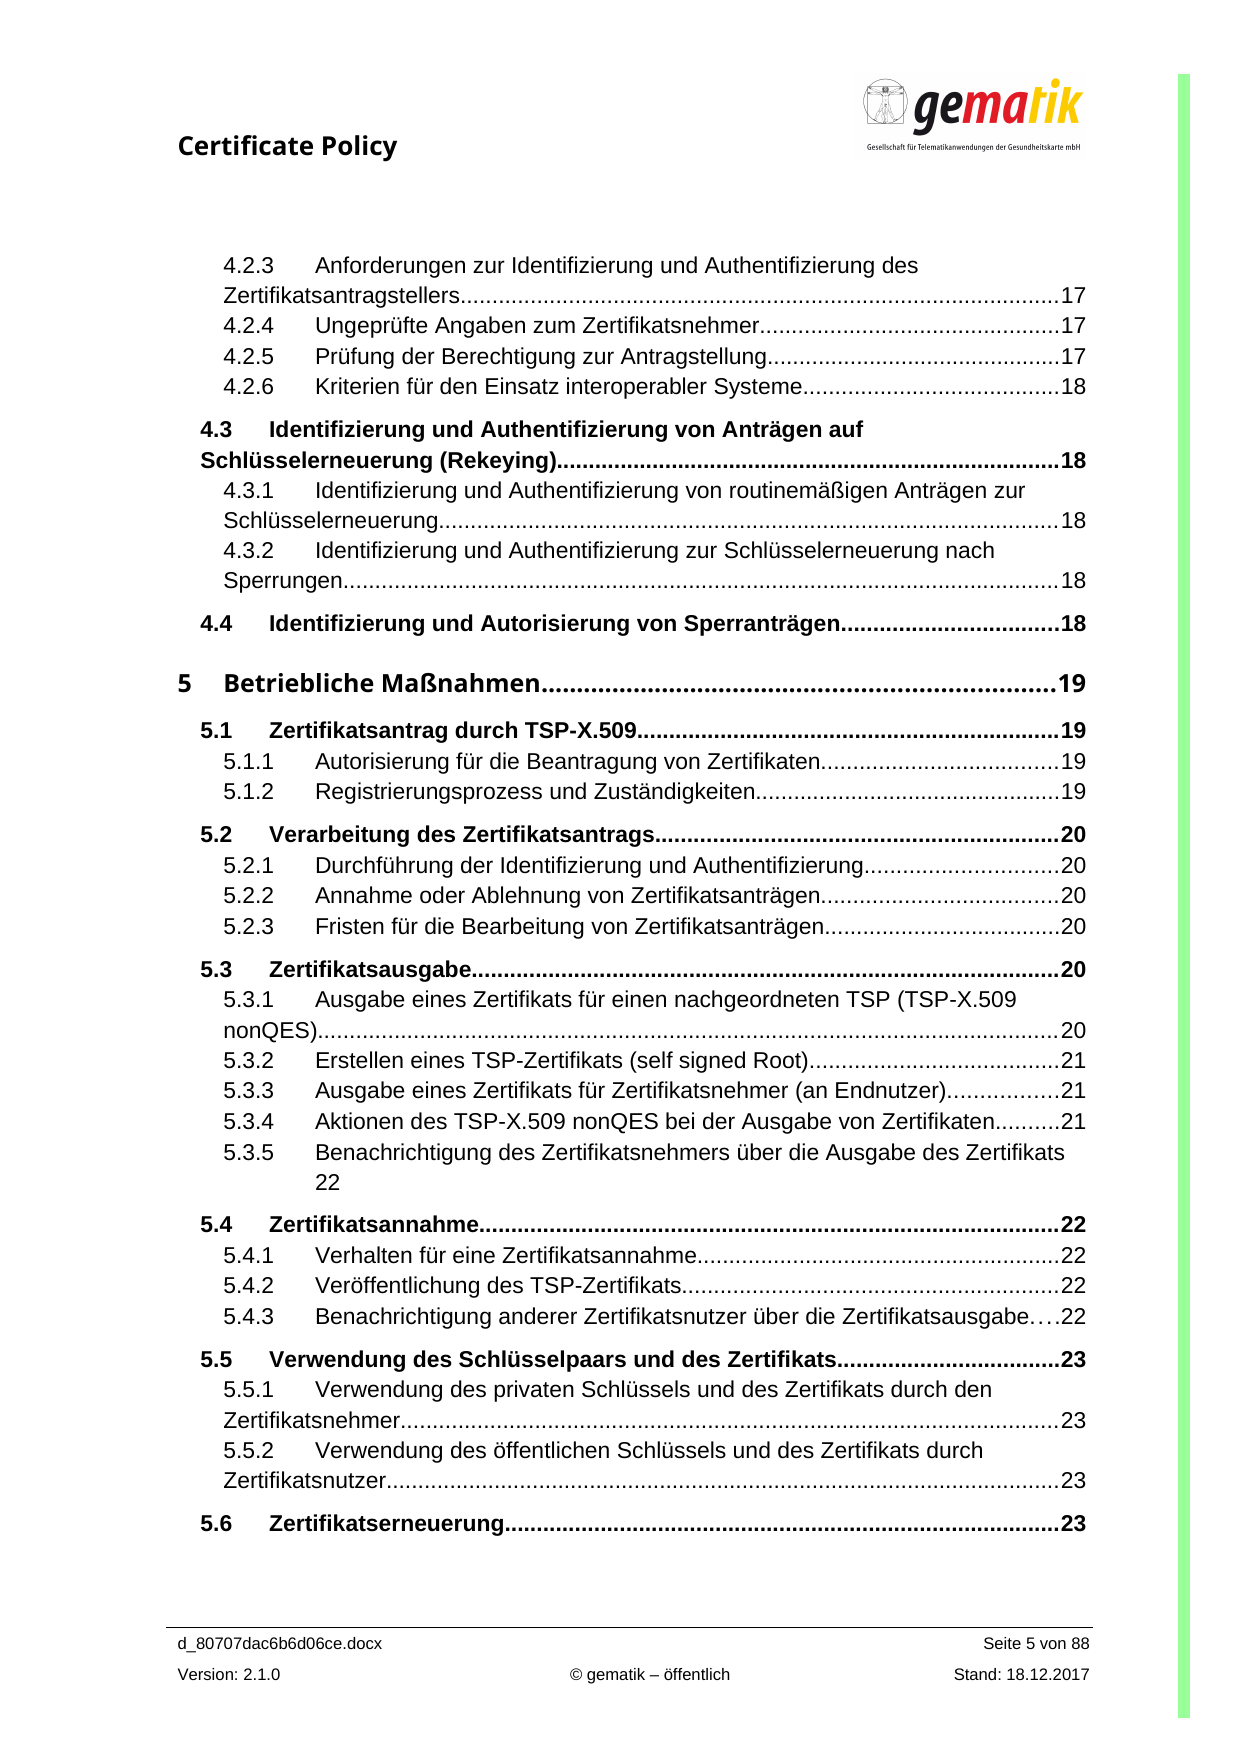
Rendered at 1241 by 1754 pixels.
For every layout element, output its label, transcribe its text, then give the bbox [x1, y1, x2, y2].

text 5.3.3 Ausgabe eines Zertifikats für Zertifikatsnehmer (an Endnutzer) 21 [223, 1077, 1087, 1104]
text 5.1.1 Autorisierung für die Beantragung von Zertifikaten 19 [223, 748, 1087, 774]
text 4.2.4 Ungeprüfte Angaben zum Zertifikatsnehmer 17 [223, 312, 1087, 339]
text 5.2.2 Annahme oder Ablehnung von Zertifikatsanträgen 20 [223, 882, 1087, 909]
text 5.4 Zertifikatsannahme 22 [200, 1211, 1087, 1238]
text 5.3.1 Ausgabe eines Zertifikats für einen nachgeordneten TSP (TSP-X.509 nonQES) 20 [223, 986, 1087, 1043]
text 5.6 Zertifikatserneuerung 23 [200, 1510, 1087, 1536]
text 4.3.1 Identifizierung und Authentifizierung von routinemäßigen Anträgen zur Schlüsselerneuerung 18 [223, 477, 1087, 533]
text 5.1 Zertifikatsantrag durch TSP-X.509 19 [200, 717, 1087, 744]
text 5.2.3 Fristen für die Bearbeitung von Zertifikatsanträgen 20 [223, 913, 1087, 939]
text 5.1.2 Registrierungsprozess und Zuständigkeiten 19 [223, 778, 1087, 805]
text 5.4.3 Benachrichtigung anderer Zertifikatsnutzer über die Zertifikatsausgabe 22 [223, 1303, 1087, 1329]
text 5.3.5 Benachrichtigung des Zertifikatsnehmers über die Ausgabe des Zertifikats 22 [223, 1138, 1087, 1195]
text 4.2.6 Kriterien für den Einsatz interoperabler Systeme 18 [223, 373, 1087, 400]
text 5.3.4 Aktionen des TSP-X.509 nonQES bei der Ausgabe von Zertifikaten 21 [223, 1108, 1087, 1134]
text 5.5.2 Verwendung des öffentlichen Schlüssels und des Zertifikats durch Zertifikatsnutzer 23 [223, 1437, 1087, 1493]
text 4.3 Identifizierung und Authentifizierung von Anträgen auf Schlüsselerneuerung (Rekeying) 18 [200, 416, 1087, 473]
text 5 Betriebliche Maßnahmen 19 [177, 666, 1087, 700]
picture [854, 73, 1086, 161]
text 5.4.1 Verhalten für eine Zertifikatsannahme 22 [223, 1242, 1087, 1268]
text 5.3.2 Erstellen eines TSP-Zertifikats (self signed Root) 21 [223, 1047, 1087, 1073]
text 5.4.2 Veröffentlichung des TSP-Zertifikats 22 [223, 1272, 1087, 1299]
text 4.2.5 Prüfung der Berechtigung zur Antragstellung 17 [223, 343, 1087, 369]
text 5.3 Zertifikatsausgabe 20 [200, 956, 1087, 982]
text 5.2.1 Durchführung der Identifizierung und Authentifizierung 20 [223, 852, 1087, 878]
text 4.4 Identifizierung und Autorisierung von Sperranträgen 18 [200, 610, 1087, 636]
text 4.3.2 Identifizierung und Authentifizierung zur Schlüsselerneuerung nach Sperrungen 18 [223, 537, 1087, 594]
text 5.5 Verwendung des Schlüsselpaars und des Zertifikats 23 [200, 1346, 1087, 1372]
text 4.2.3 Anforderungen zur Identifizierung und Authentifizierung des Zertifikatsantragstellers 17 [223, 252, 1087, 308]
text 5.5.1 Verwendung des privaten Schlüssels und des Zertifikats durch den Zertifikatsnehmer 23 [223, 1376, 1087, 1433]
text 5.2 Verarbeitung des Zertifikatsantrags 20 [200, 821, 1087, 848]
